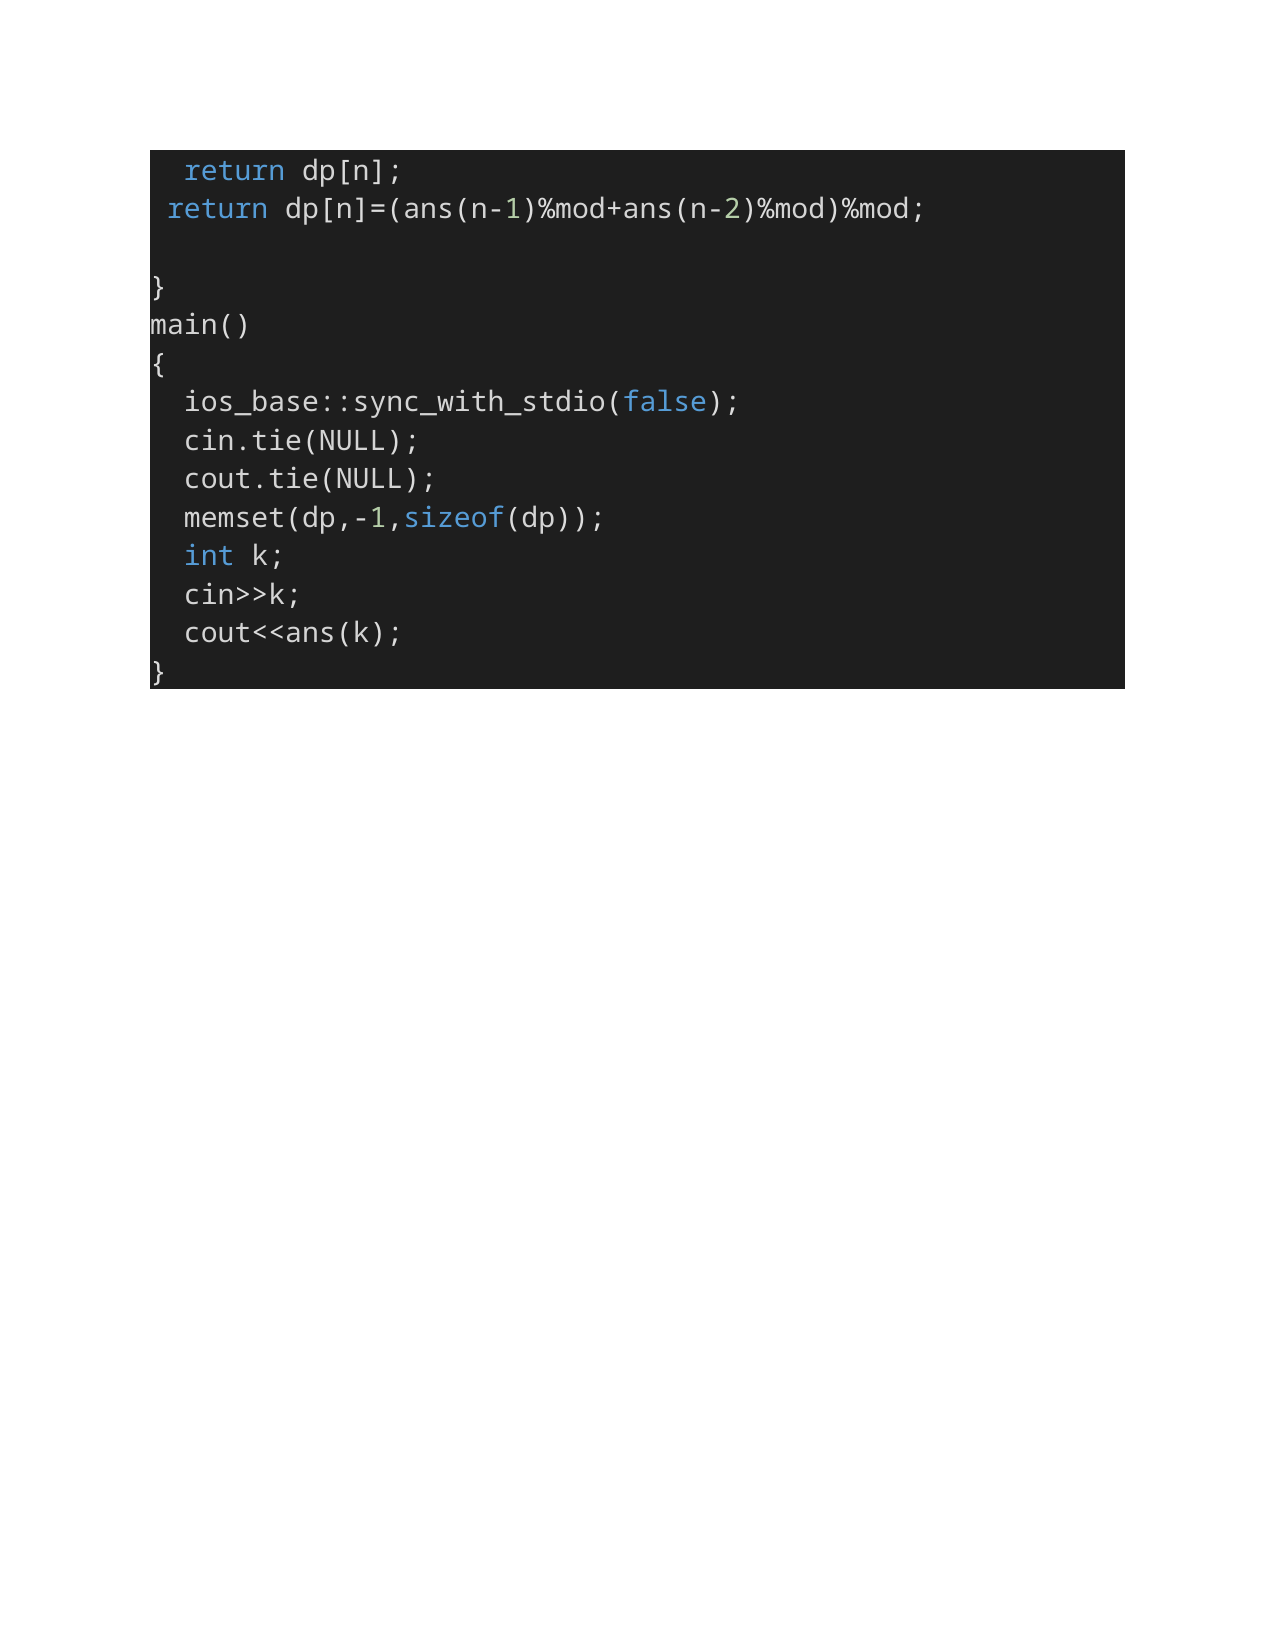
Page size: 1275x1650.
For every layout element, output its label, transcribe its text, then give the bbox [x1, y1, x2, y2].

text } [150, 651, 1125, 689]
text main() [150, 304, 1125, 343]
text ios_base::sync_with_stdio(false); [150, 381, 1125, 420]
text cin>>k; [150, 574, 1125, 612]
text cout<<ans(k); [150, 612, 1125, 651]
text cout.tie(NULL); [150, 458, 1125, 497]
text } [150, 266, 1125, 304]
text cin.tie(NULL); [150, 420, 1125, 458]
text { [150, 343, 1125, 381]
text memset(dp,-1,sizeof(dp)); [150, 497, 1125, 535]
text return dp[n]; [150, 150, 1125, 188]
text return dp[n]=(ans(n-1)%mod+ans(n-2)%mod)%mod; [150, 188, 1125, 227]
text int k; [150, 535, 1125, 574]
